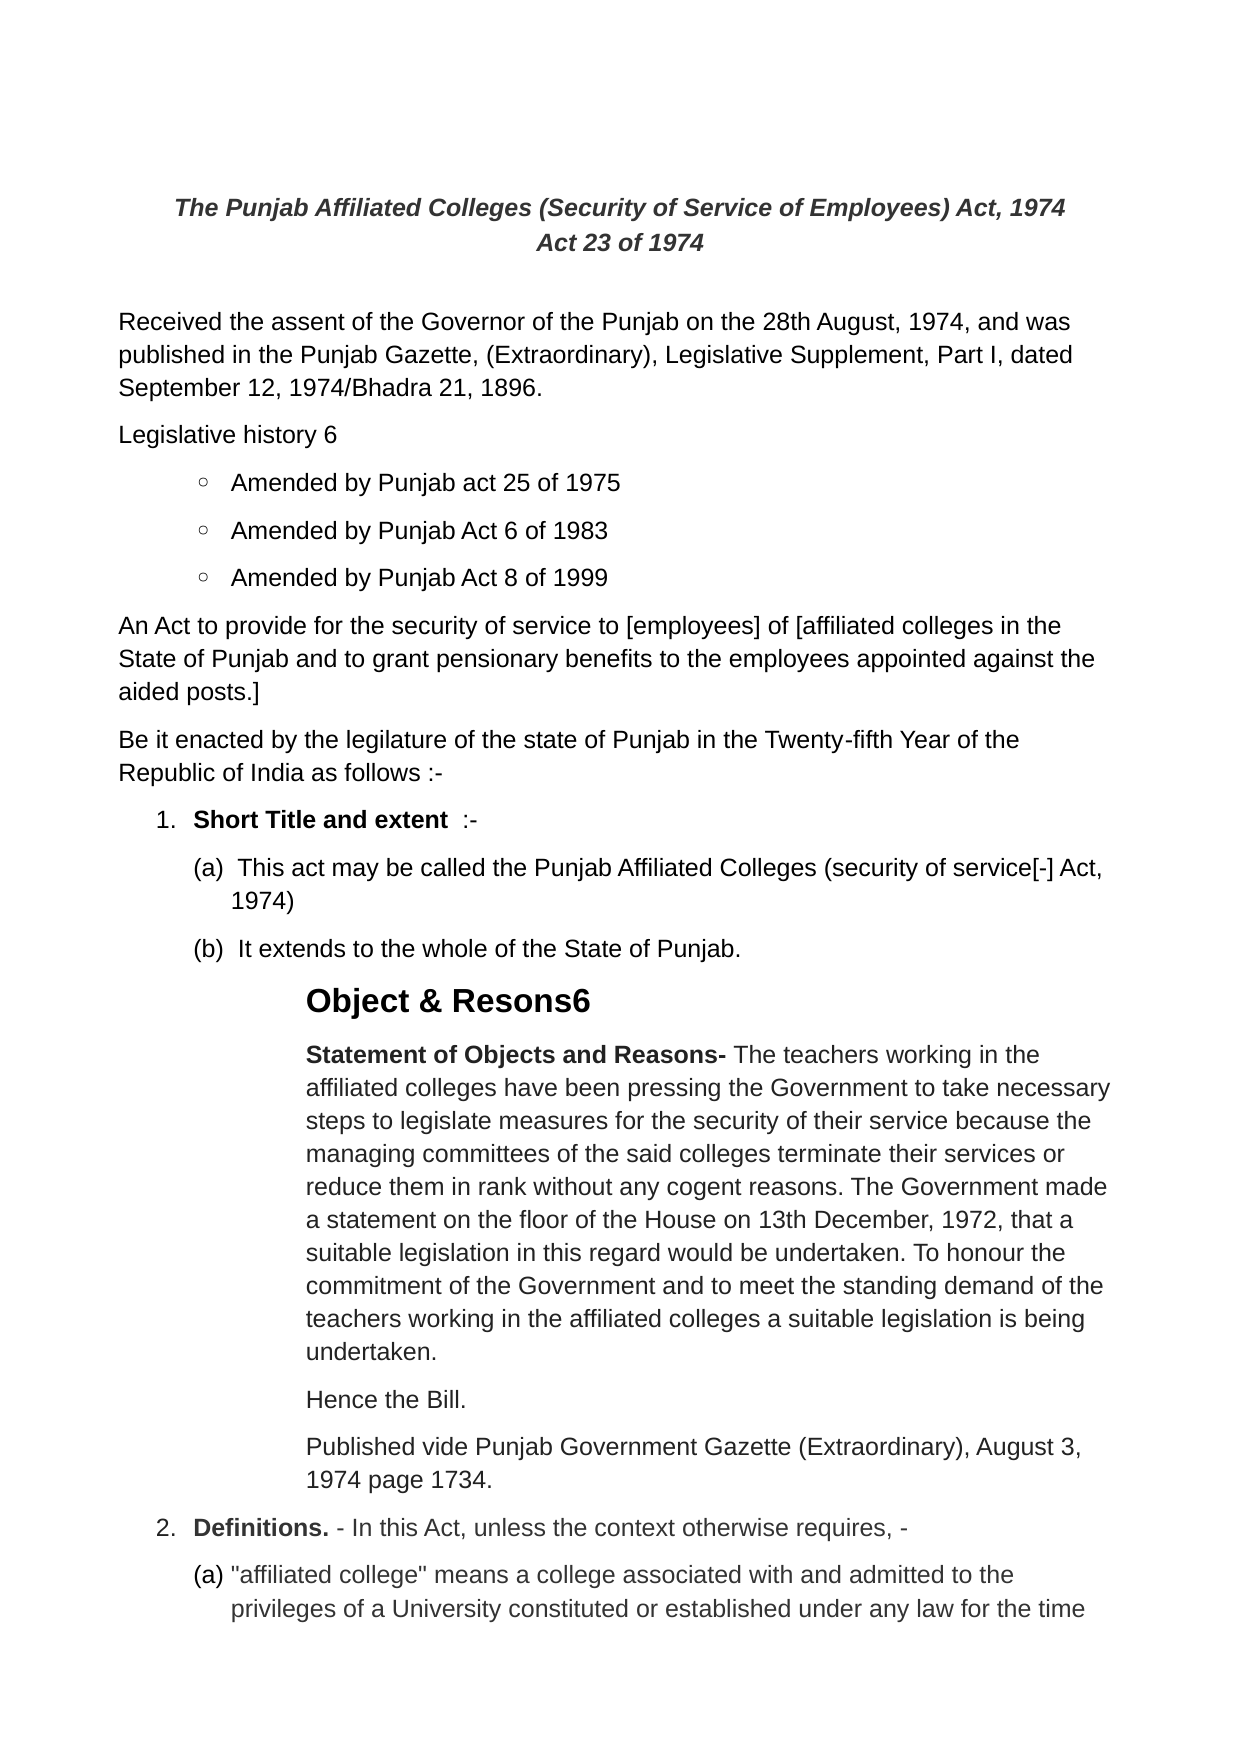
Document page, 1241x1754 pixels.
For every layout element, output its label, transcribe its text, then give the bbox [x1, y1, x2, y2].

list Amended by Punjab Act 6 of 1983 [193, 516, 1122, 544]
text The Punjab Affiliated Colleges (Security of Service of Employees) Act, 1974 [118, 193, 1122, 222]
text Legislative history 6 [118, 420, 1122, 449]
text Act 23 of 1974 [118, 228, 1122, 257]
text Received the assent of the Governor of the Punjab on the 28th August, 1974, and was published in the Punjab Gazette, (Extraordinary), Legislative Supplement, Part I, dated September 12, 1974/Bhadra 21, 1896. [118, 307, 1122, 401]
list Definitions. - In this Act, unless the context otherwise requires, - [156, 1513, 1122, 1542]
list Statement of Objects and Reasons- The teachers working in the affiliated colleges have been pressing the Government to take necessary steps to legislate measures for the security of their service because the managing committees of the said colleges terminate their services or reduce them in rank without any cogent reasons. The Government made a statement on the floor of the House on 13th December, 1972, that a suitable legislation in this regard would be undertaken. To honour the commitment of the Government and to meet the standing demand of the teachers working in the affiliated colleges a suitable legislation is being undertaken. [306, 1040, 1122, 1366]
list Amended by Punjab Act 8 of 1999 [193, 563, 1122, 592]
text An Act to provide for the security of service to [employees] of [affiliated colleges in the State of Punjab and to grant pensionary benefits to the employees appointed against the aided posts.] [118, 611, 1122, 706]
list Object & Resons6 [306, 981, 1122, 1019]
list This act may be called the Punjab Affiliated Colleges (security of service[-] Act, 1974) [193, 853, 1122, 915]
list Amended by Punjab act 25 of 1975 [193, 468, 1122, 497]
list Short Title and extent :- [156, 805, 1122, 834]
list Published vide Punjab Government Gazette (Extraordinary), August 3, 1974 page 1734. [306, 1432, 1122, 1494]
text Be it enacted by the legilature of the state of Punjab in the Twenty-fifth Year of the Republic of India as follows :- [118, 725, 1122, 786]
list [193, 1561, 1122, 1622]
list It extends to the whole of the State of Punjab. [193, 933, 1122, 962]
list Hence the Bill. [306, 1385, 1122, 1413]
